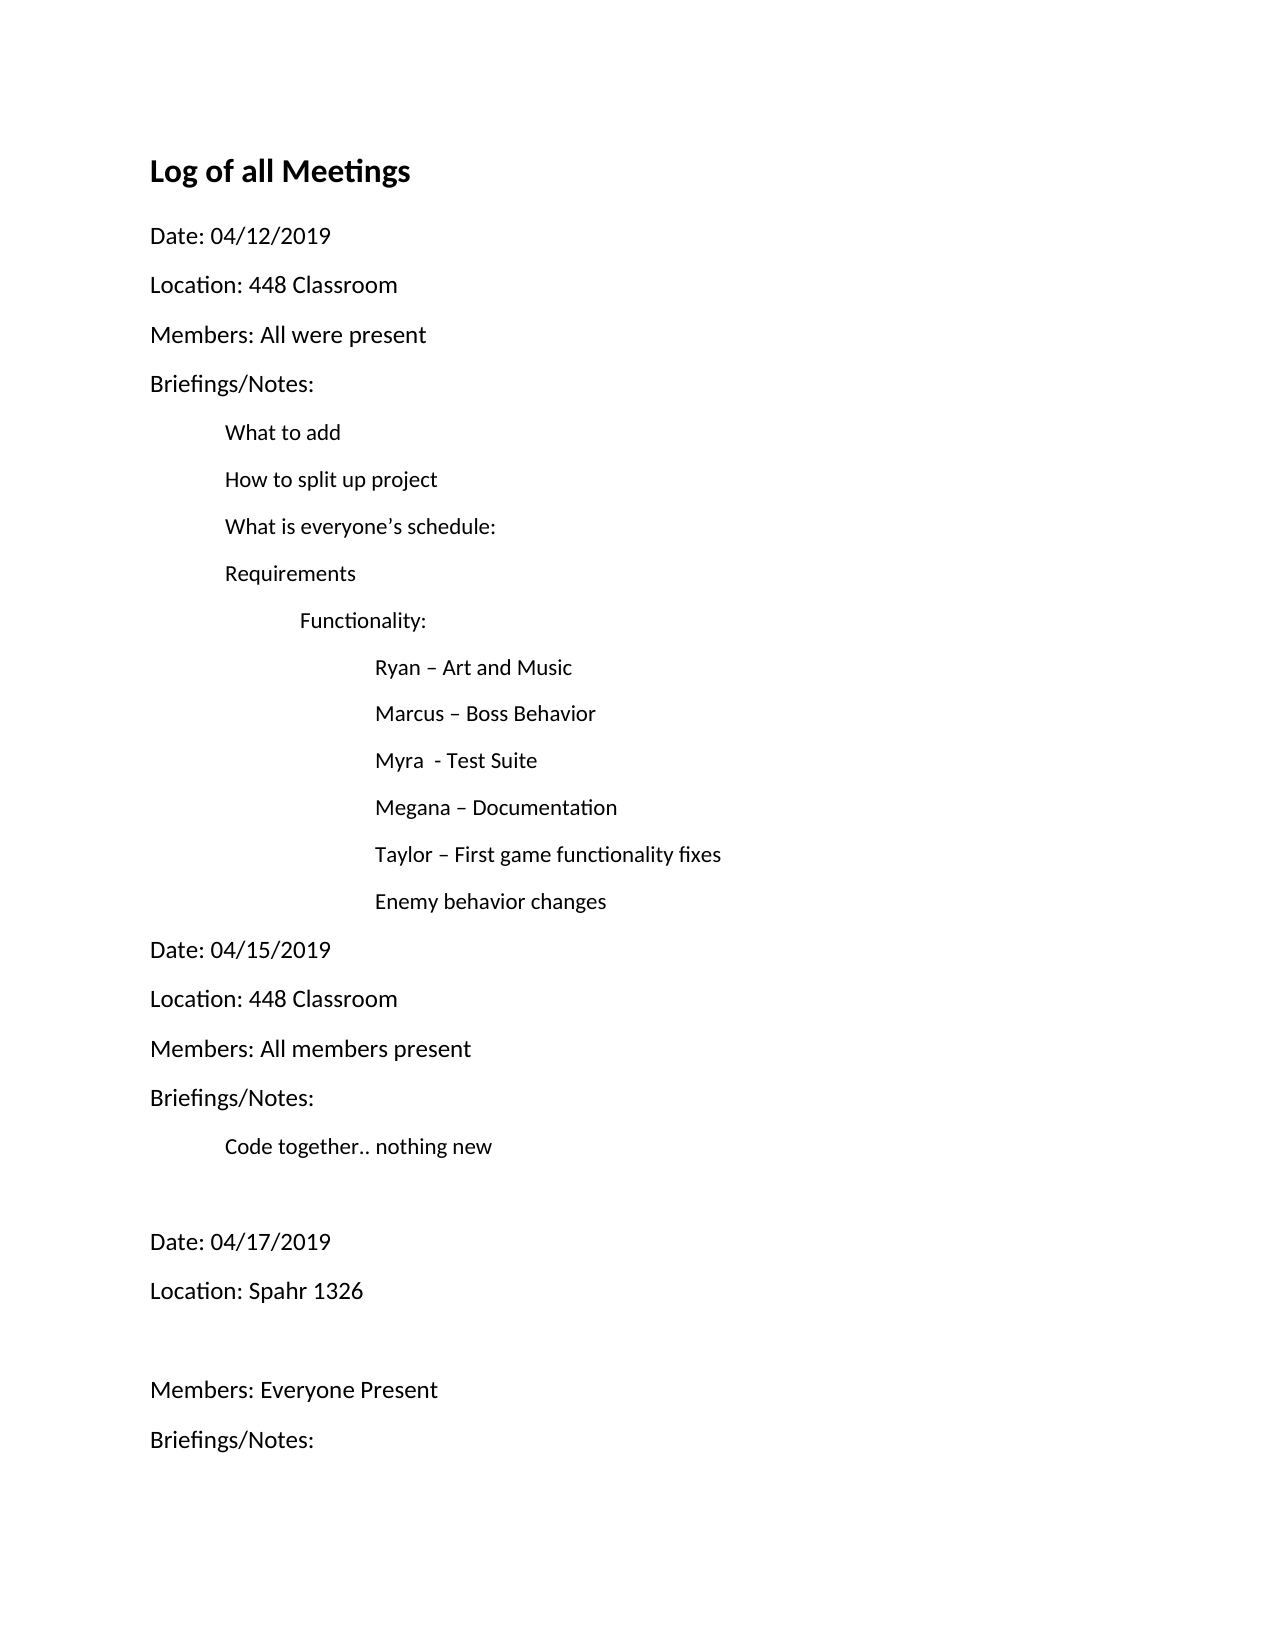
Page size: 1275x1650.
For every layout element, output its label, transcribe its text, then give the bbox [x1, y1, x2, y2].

text What is everyone’s schedule: [150, 512, 1125, 540]
text Location: 448 Classroom [150, 269, 1125, 300]
text Functionality: [150, 606, 1125, 634]
text Date: 04/12/2019 [150, 220, 1125, 250]
text Marcus – Boss Behavior [150, 699, 1125, 727]
text Location: Spahr 1326 [150, 1276, 1125, 1306]
text Members: All members present [150, 1033, 1125, 1063]
text Enemy behavior changes [150, 887, 1125, 915]
text Requirements [150, 559, 1125, 587]
text Log of all Meetings [150, 150, 1125, 191]
text Members: Everyone Present [150, 1375, 1125, 1405]
text Briefings/Notes: [150, 369, 1125, 399]
text Date: 04/17/2019 [150, 1226, 1125, 1256]
text What to add [150, 418, 1125, 446]
text How to split up project [150, 465, 1125, 493]
text Taylor – First game functionality fixes [150, 840, 1125, 868]
text Members: All were present [150, 319, 1125, 349]
text Briefings/Notes: [150, 1424, 1125, 1455]
text Briefings/Notes: [150, 1083, 1125, 1113]
text Code together.. nothing new [150, 1132, 1125, 1160]
text Date: 04/15/2019 [150, 934, 1125, 964]
text Ryan – Art and Music [150, 653, 1125, 681]
text Myra - Test Suite [150, 746, 1125, 774]
text Location: 448 Classroom [150, 983, 1125, 1014]
text Megana – Documentation [150, 793, 1125, 821]
